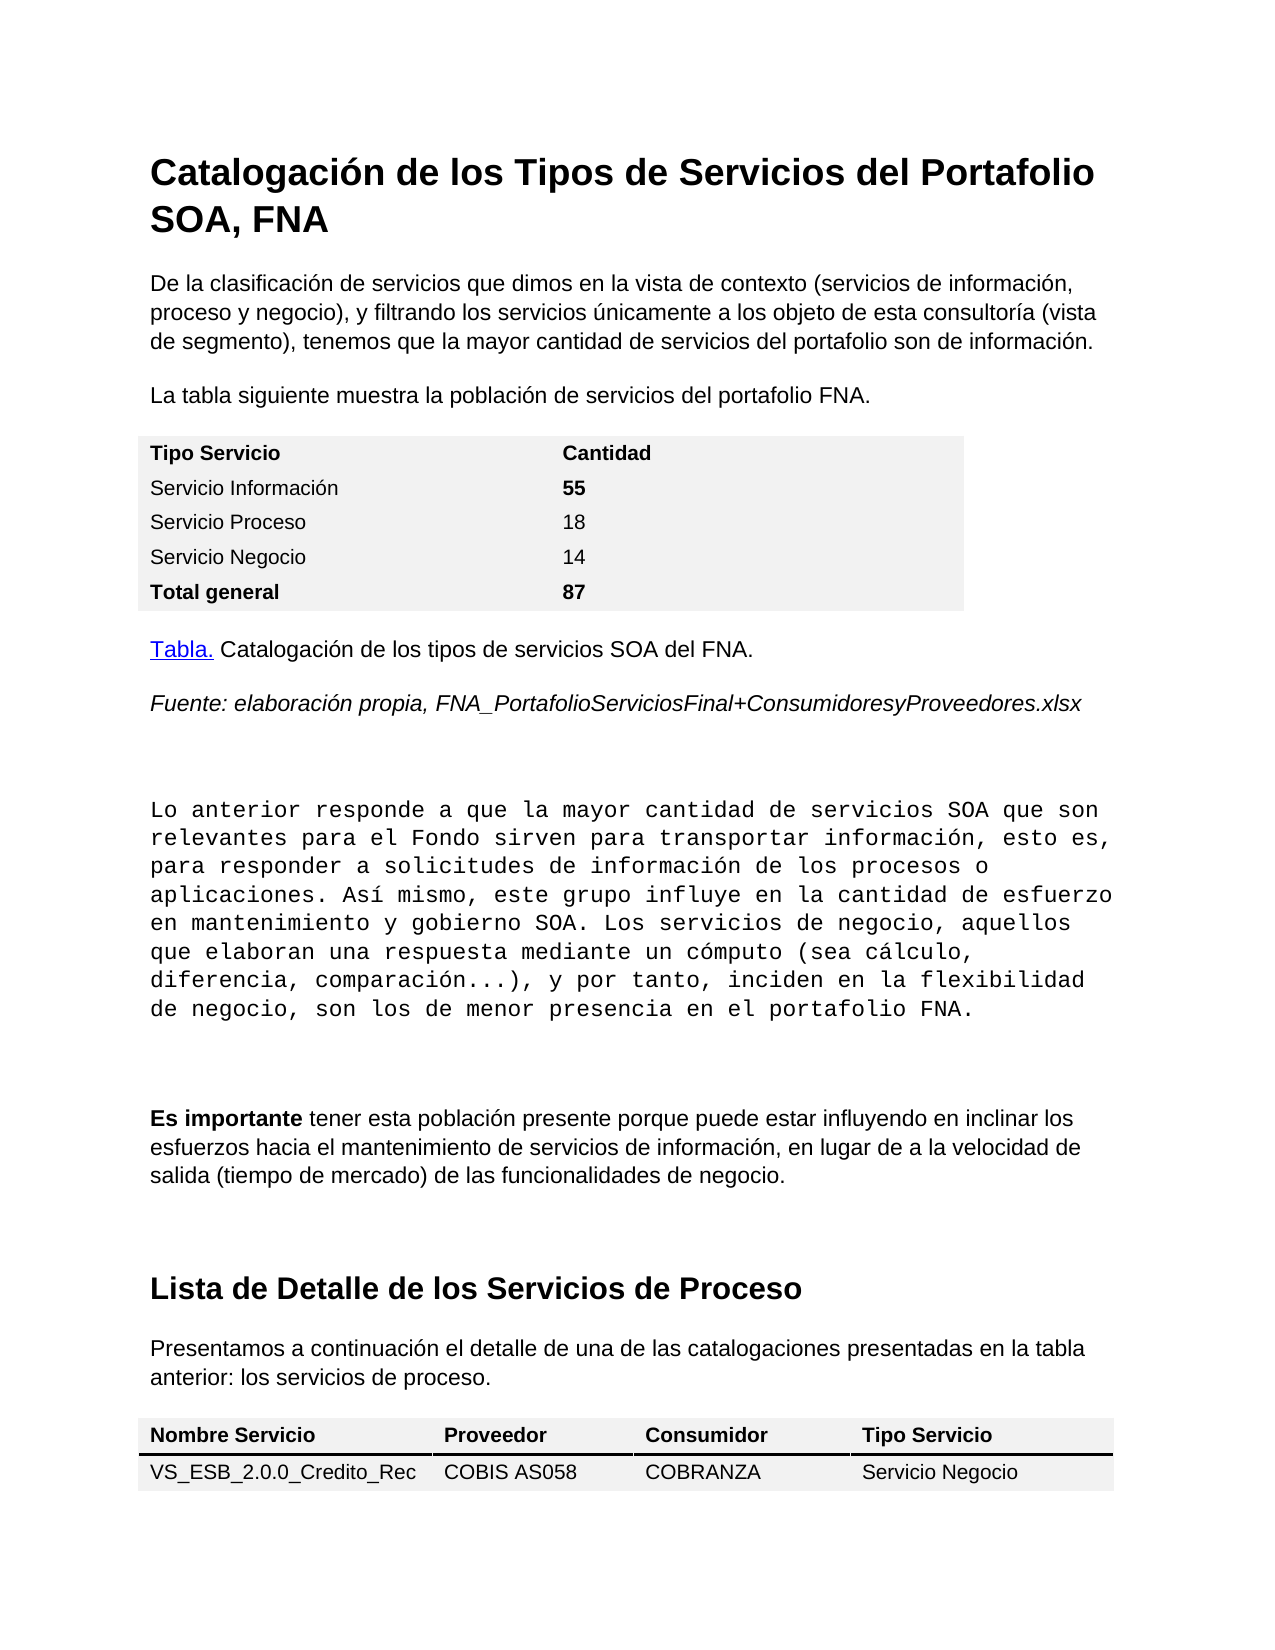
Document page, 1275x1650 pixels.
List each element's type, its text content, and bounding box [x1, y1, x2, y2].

table_header Tipo Servicio [851, 1419, 1113, 1453]
text Tabla. Catalogación de los tipos de servicios SOA del FNA. [150, 636, 1125, 662]
table_header Cantidad [552, 437, 963, 471]
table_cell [139, 1456, 432, 1489]
table_cell Servicio Información [139, 472, 551, 505]
text De la clasificación de servicios que dimos en la vista de contexto (servicios de información, proceso y negocio), y filtrando los servicios únicamente a los objeto de esta consultoría (vista de segmento), tenemos que la mayor cantidad de servicios del portafolio son de información. [150, 270, 1125, 354]
text Es importante tener esta población presente porque puede estar influyendo en inclinar los esfuerzos hacia el mantenimiento de servicios de información, en lugar de a la velocidad de salida (tiempo de mercado) de las funcionalidades de negocio. [150, 1104, 1125, 1189]
table_cell COBRANZA [634, 1456, 850, 1489]
subtitle Lista de Detalle de los Servicios de Proceso [150, 1270, 1125, 1306]
table_header Consumidor [634, 1419, 850, 1453]
table_cell 18 [552, 506, 963, 540]
table_cell Servicio Proceso [139, 506, 551, 540]
table_cell 14 [552, 541, 963, 575]
text Presentamos a continuación el detalle de una de las catalogaciones presentadas en la tabla anterior: los servicios de proceso. [150, 1335, 1125, 1390]
table_header Nombre Servicio [139, 1419, 432, 1453]
table_header Proveedor [433, 1419, 633, 1453]
subtitle Catalogación de los Tipos de Servicios del Portafolio SOA, FNA [150, 150, 1125, 241]
text Fuente: elaboración propia, FNA_PortafolioServiciosFinal+ConsumidoresyProveedores.xlsx [150, 690, 1125, 716]
table_cell Total general [139, 576, 551, 610]
table_cell Servicio Negocio [851, 1456, 1113, 1489]
text Lo anterior responde a que la mayor cantidad de servicios SOA que son relevantes para el Fondo sirven para transportar información, esto es, para responder a solicitudes de información de los procesos o aplicaciones. Así mismo, este grupo influye en la cantidad de esfuerzo en mantenimiento y gobierno SOA. Los servicios de negocio, aquellos que elaboran una respuesta mediante un cómputo (sea cálculo, diferencia, comparación...), y por tanto, inciden en la flexibilidad de negocio, son los de menor presencia en el portafolio FNA. [150, 798, 1125, 1023]
table_cell COBIS AS058 [433, 1456, 633, 1489]
table_cell 87 [552, 576, 963, 610]
table_cell 55 [552, 472, 963, 505]
table_cell Servicio Negocio [139, 541, 551, 575]
table_header Tipo Servicio [139, 437, 551, 471]
text La tabla siguiente muestra la población de servicios del portafolio FNA. [150, 382, 1125, 408]
